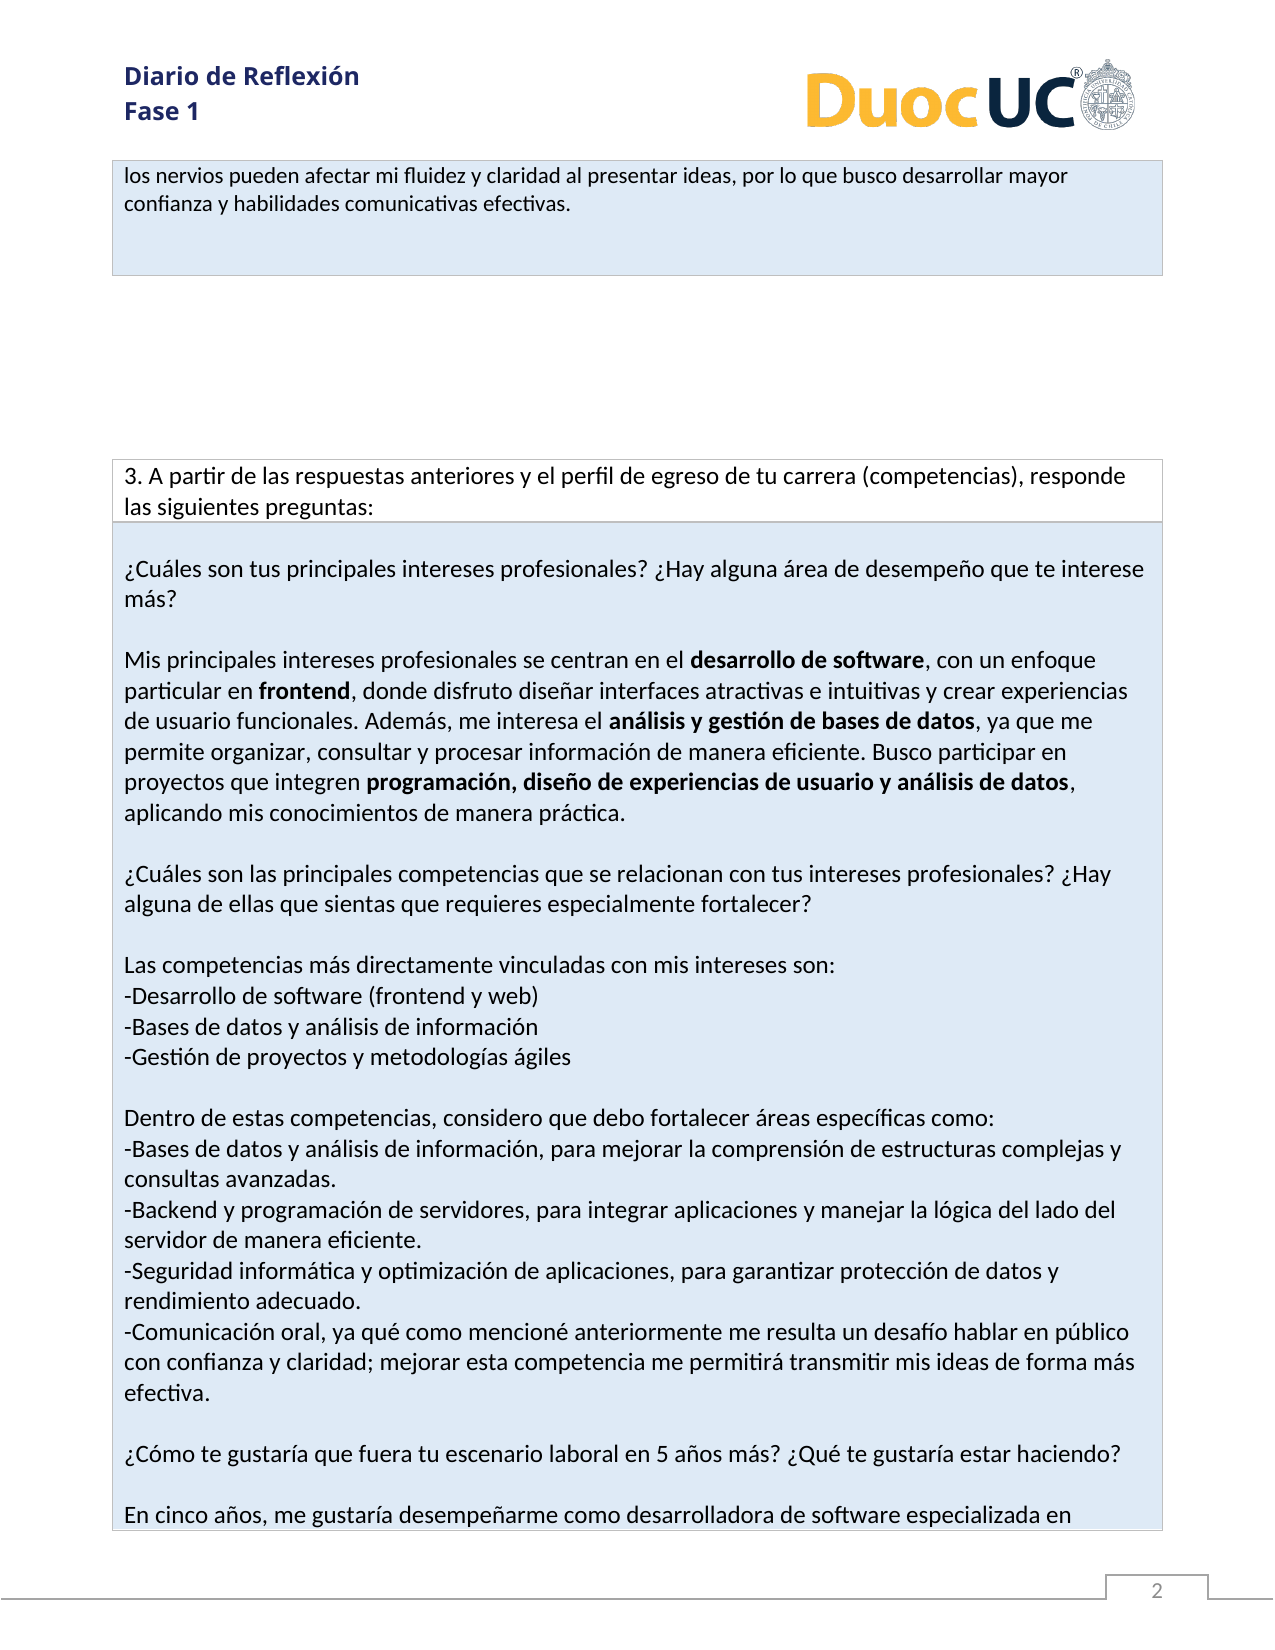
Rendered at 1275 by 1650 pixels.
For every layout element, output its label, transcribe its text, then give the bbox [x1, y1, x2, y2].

table_header 3. A partir de las respuestas anteriores y el perfil de egreso de tu carrera (competencias), responde las siguientes preguntas: [113, 460, 1162, 521]
picture [807, 59, 1135, 130]
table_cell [113, 523, 1162, 1529]
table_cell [113, 161, 1162, 275]
